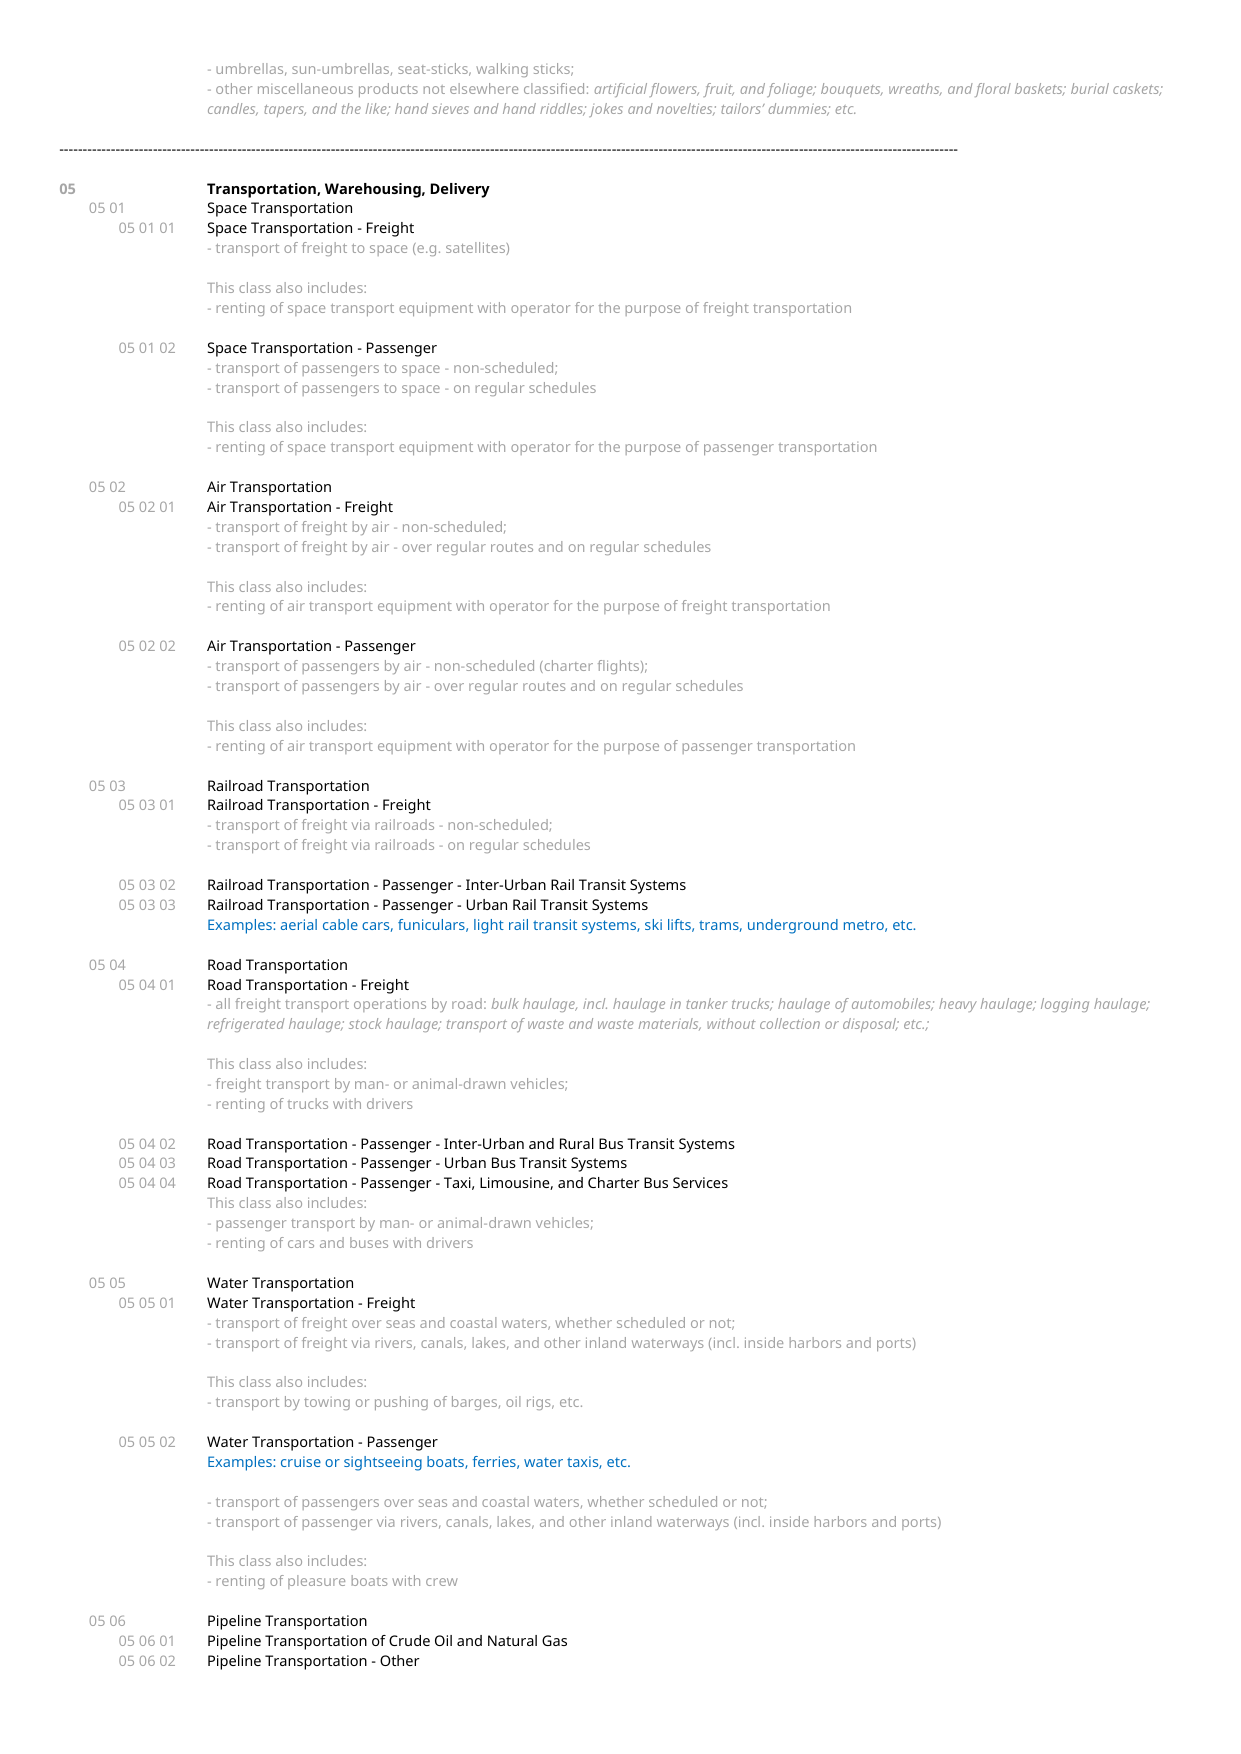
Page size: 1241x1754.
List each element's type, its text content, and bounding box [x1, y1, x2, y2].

text - renting of air transport equipment with operator for the purpose of passenger transportation [207, 736, 1181, 755]
text 05 06 01 Pipeline Transportation of Crude Oil and Natural Gas [118, 1631, 1181, 1651]
text This class also includes: [207, 278, 1181, 298]
text - other miscellaneous products not elsewhere classified: artificial flowers, fruit, and foliage; bouquets, wreaths, and floral baskets; burial caskets; candles, tapers, and the like; hand sieves and hand riddles; jokes and novelties; tailors’ dummies; etc. [207, 79, 1181, 119]
text This class also includes: [207, 417, 1181, 437]
text 05 01 02 Space Transportation - Passenger [118, 338, 1181, 357]
text - renting of space transport equipment with operator for the purpose of passenger transportation [207, 437, 1181, 457]
text - renting of air transport equipment with operator for the purpose of freight transportation [207, 596, 1181, 616]
text 05 01 Space Transportation [89, 198, 1181, 218]
text - passenger transport by man- or animal-drawn vehicles; [207, 1213, 1181, 1233]
text 05 02 01 Air Transportation - Freight [118, 497, 1181, 517]
text - transport of freight via rivers, canals, lakes, and other inland waterways (incl. inside harbors and ports) [207, 1332, 1181, 1352]
text ------------------------------------------------------------------------------------------------------------------------------------------------------------------------------------------------ [59, 139, 1181, 158]
text - transport of passenger via rivers, canals, lakes, and other inland waterways (incl. inside harbors and ports) [207, 1511, 1181, 1531]
text This class also includes: [207, 576, 1181, 596]
text This class also includes: [207, 1193, 1181, 1213]
text - all freight transport operations by road: bulk haulage, incl. haulage in tanker trucks; haulage of automobiles; heavy haulage; logging haulage; refrigerated haulage; stock haulage; transport of waste and waste materials, without collection or disposal; etc.; [207, 994, 1181, 1034]
text 05 05 Water Transportation [89, 1273, 1181, 1293]
text 05 05 01 Water Transportation - Freight [118, 1293, 1181, 1312]
text 05 03 02 Railroad Transportation - Passenger - Inter-Urban Rail Transit Systems [118, 875, 1181, 895]
text - transport of freight over seas and coastal waters, whether scheduled or not; [207, 1312, 1181, 1332]
text - transport of passengers over seas and coastal waters, whether scheduled or not; [207, 1492, 1181, 1511]
text - transport of passengers to space - on regular schedules [207, 377, 1181, 397]
text - transport of freight via railroads - non-scheduled; [207, 815, 1181, 835]
text 05 06 02 Pipeline Transportation - Other [118, 1651, 1181, 1671]
text This class also includes: [207, 1054, 1181, 1074]
text 05 01 01 Space Transportation - Freight [118, 218, 1181, 238]
text 05 03 01 Railroad Transportation - Freight [118, 795, 1181, 815]
text 05 05 02 Water Transportation - Passenger [118, 1432, 1181, 1452]
text - freight transport by man- or animal-drawn vehicles; [207, 1074, 1181, 1094]
text This class also includes: [207, 1551, 1181, 1571]
text - renting of pleasure boats with crew [207, 1571, 1181, 1591]
text 05 03 03 Railroad Transportation - Passenger - Urban Rail Transit Systems [118, 895, 1181, 914]
text 05 02 Air Transportation [89, 477, 1181, 497]
text This class also includes: [207, 1372, 1181, 1392]
text This class also includes: [207, 716, 1181, 736]
text 05 06 Pipeline Transportation [89, 1611, 1181, 1631]
text 05 04 04 Road Transportation - Passenger - Taxi, Limousine, and Charter Bus Services [118, 1173, 1181, 1193]
text - transport of freight by air - over regular routes and on regular schedules [207, 537, 1181, 556]
text - renting of trucks with drivers [207, 1094, 1181, 1113]
text - umbrellas, sun-umbrellas, seat-sticks, walking sticks; [207, 59, 1181, 79]
text - renting of cars and buses with drivers [207, 1233, 1181, 1253]
text - transport of freight by air - non-scheduled; [207, 517, 1181, 537]
text 05 02 02 Air Transportation - Passenger [118, 636, 1181, 656]
text - transport of freight via railroads - on regular schedules [207, 835, 1181, 855]
text 05 04 01 Road Transportation - Freight [118, 974, 1181, 994]
text - transport of passengers to space - non-scheduled; [207, 357, 1181, 377]
text 05 Transportation, Warehousing, Delivery [59, 178, 1181, 198]
text - transport of passengers by air - over regular routes and on regular schedules [207, 676, 1181, 696]
text - transport of freight to space (e.g. satellites) [207, 238, 1181, 258]
text - renting of space transport equipment with operator for the purpose of freight transportation [207, 298, 1181, 318]
text 05 04 Road Transportation [89, 954, 1181, 974]
text Examples: cruise or sightseeing boats, ferries, water taxis, etc. [207, 1452, 1181, 1472]
text - transport by towing or pushing of barges, oil rigs, etc. [207, 1392, 1181, 1412]
text 05 04 02 Road Transportation - Passenger - Inter-Urban and Rural Bus Transit Systems [118, 1133, 1181, 1153]
text Examples: aerial cable cars, funiculars, light rail transit systems, ski lifts, trams, underground metro, etc. [207, 914, 1181, 934]
text - transport of passengers by air - non-scheduled (charter flights); [207, 656, 1181, 676]
text 05 03 Railroad Transportation [89, 775, 1181, 795]
text 05 04 03 Road Transportation - Passenger - Urban Bus Transit Systems [118, 1153, 1181, 1173]
